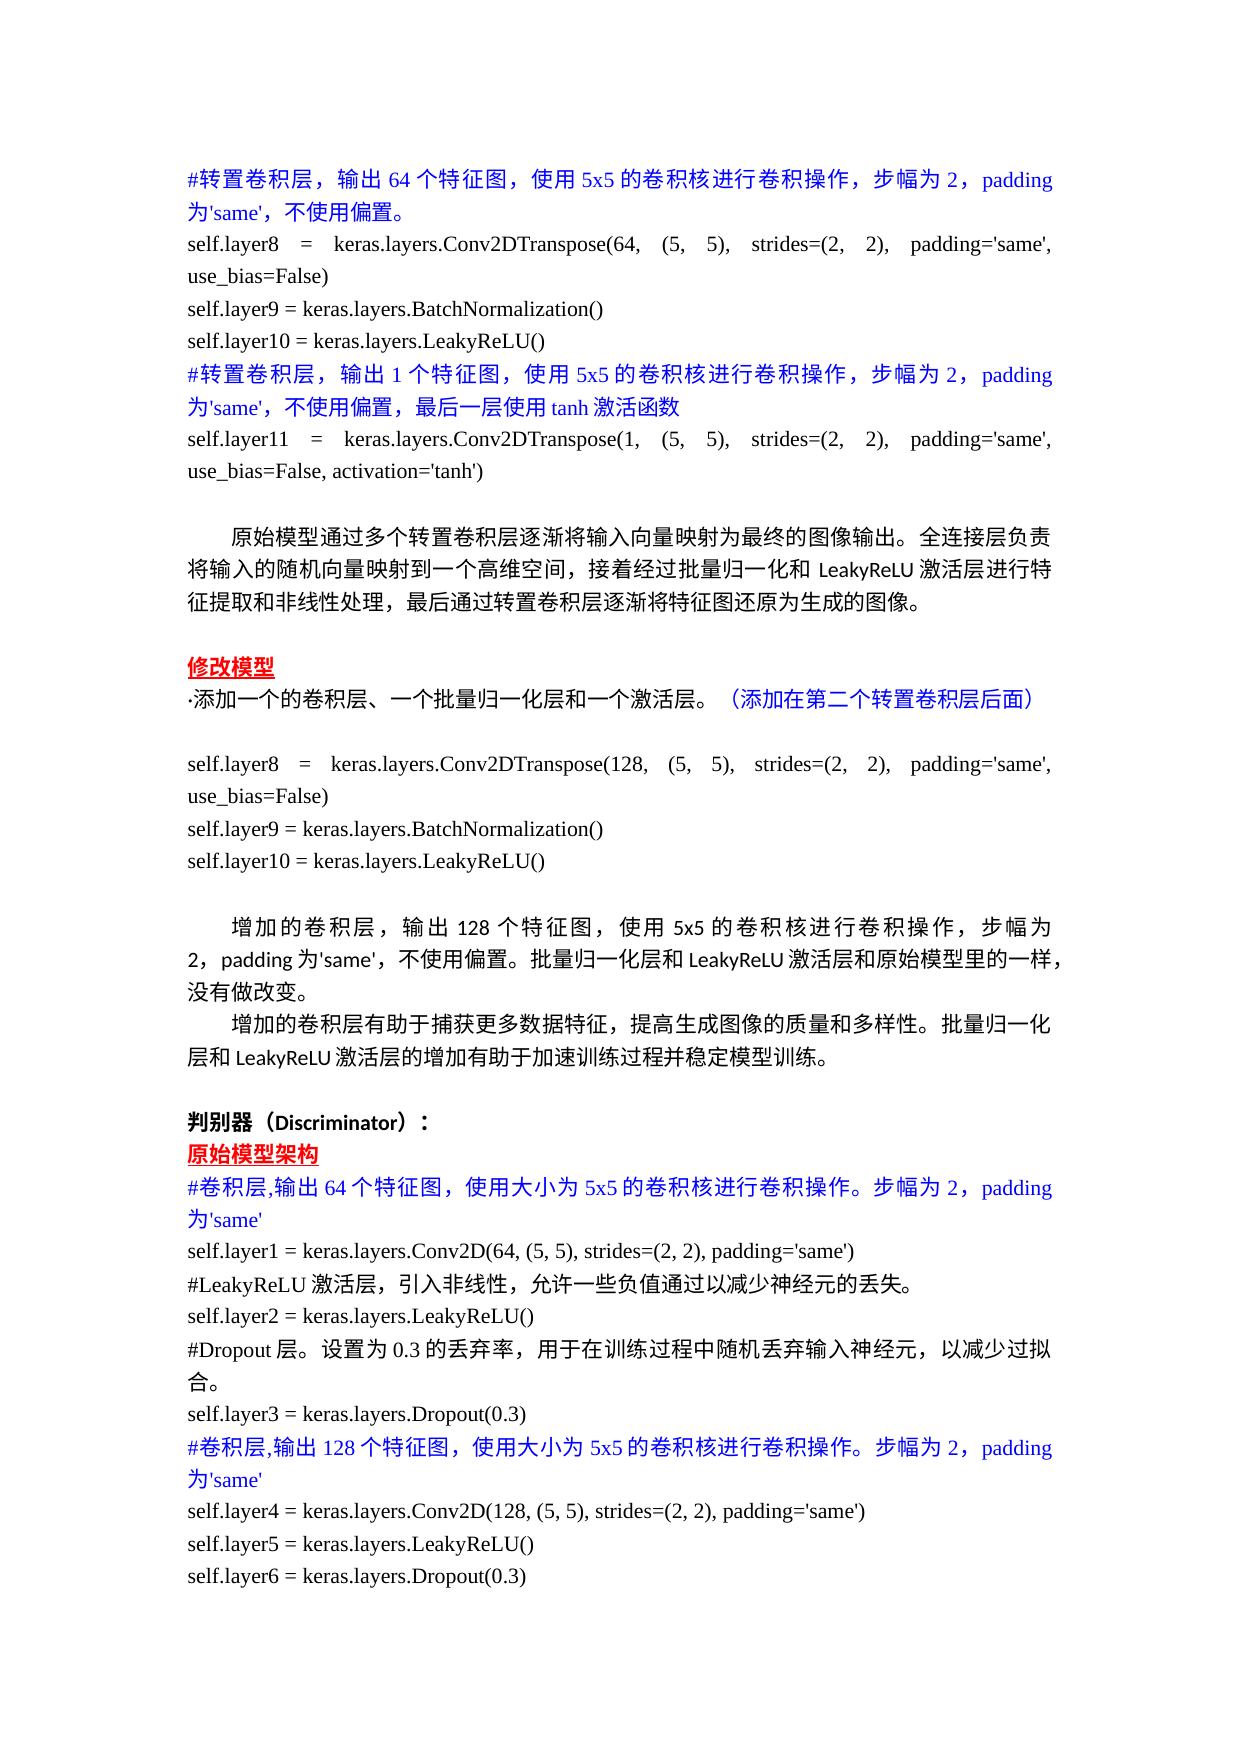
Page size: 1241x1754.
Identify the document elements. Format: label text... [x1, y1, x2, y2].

text self.layer2 = keras.layers.LeakyReLU() [187, 1299, 1053, 1332]
text self.layer9 = keras.layers.BatchNormalization() [187, 292, 1053, 324]
text self.layer10 = keras.layers.LeakyReLU() [187, 324, 1053, 357]
text self.layer3 = keras.layers.Dropout(0.3) [187, 1397, 1053, 1429]
text self.layer6 = keras.layers.Dropout(0.3) [187, 1559, 1053, 1592]
text self.layer10 = keras.layers.LeakyReLU() [187, 844, 1053, 877]
text self.layer1 = keras.layers.Conv2D(64, (5, 5), strides=(2, 2), padding='same') [187, 1234, 1053, 1267]
text #Dropout层。设置为0.3的丢弃率，用于在训练过程中随机丢弃输入神经元，以减少过拟合。 [187, 1332, 1053, 1397]
text 原始模型通过多个转置卷积层逐渐将输入向量映射为最终的图像输出。全连接层负责将输入的随机向量映射到一个高维空间，接着经过批量归一化和LeakyReLU激活层进行特征提取和非线性处理，最后通过转置卷积层逐渐将特征图还原为生成的图像。 [187, 519, 1053, 617]
text ·添加一个的卷积层、一个批量归一化层和一个激活层。（添加在第二个转置卷积层后面） [187, 682, 1053, 714]
text #卷积层,输出128个特征图，使用大小为5x5的卷积核进行卷积操作。步幅为2，padding为'same' [187, 1429, 1053, 1494]
text 修改模型 [187, 649, 1053, 682]
text #转置卷积层，输出1个特征图，使用5x5的卷积核进行卷积操作，步幅为2，padding为'same'，不使用偏置，最后一层使用tanh激活函数 [187, 357, 1053, 422]
text self.layer8 = keras.layers.Conv2DTranspose(128, (5, 5), strides=(2, 2), padding='same', use_bias=False) [187, 747, 1053, 812]
text #LeakyReLU激活层，引入非线性，允许一些负值通过以减少神经元的丢失。 [187, 1267, 1053, 1299]
text 原始模型架构 [187, 1137, 1053, 1169]
text 增加的卷积层有助于捕获更多数据特征，提高生成图像的质量和多样性。批量归一化层和LeakyReLU激活层的增加有助于加速训练过程并稳定模型训练。 [187, 1007, 1053, 1072]
text self.layer5 = keras.layers.LeakyReLU() [187, 1527, 1053, 1559]
text #卷积层,输出64个特征图，使用大小为5x5的卷积核进行卷积操作。步幅为2，padding为'same' [187, 1169, 1053, 1234]
text self.layer9 = keras.layers.BatchNormalization() [187, 812, 1053, 844]
text 增加的卷积层，输出128个特征图，使用5x5的卷积核进行卷积操作，步幅为2，padding为'same'，不使用偏置。批量归一化层和LeakyReLU激活层和原始模型里的一样，没有做改变。 [187, 909, 1053, 1007]
text self.layer8 = keras.layers.Conv2DTranspose(64, (5, 5), strides=(2, 2), padding='same', use_bias=False) [187, 227, 1053, 292]
text #转置卷积层，输出64个特征图，使用5x5的卷积核进行卷积操作，步幅为2，padding为'same'，不使用偏置。 [187, 162, 1053, 227]
text self.layer11 = keras.layers.Conv2DTranspose(1, (5, 5), strides=(2, 2), padding='same', use_bias=False, activation='tanh') [187, 422, 1053, 487]
text 判别器（Discriminator）： [187, 1104, 1053, 1137]
text self.layer4 = keras.layers.Conv2D(128, (5, 5), strides=(2, 2), padding='same') [187, 1494, 1053, 1527]
